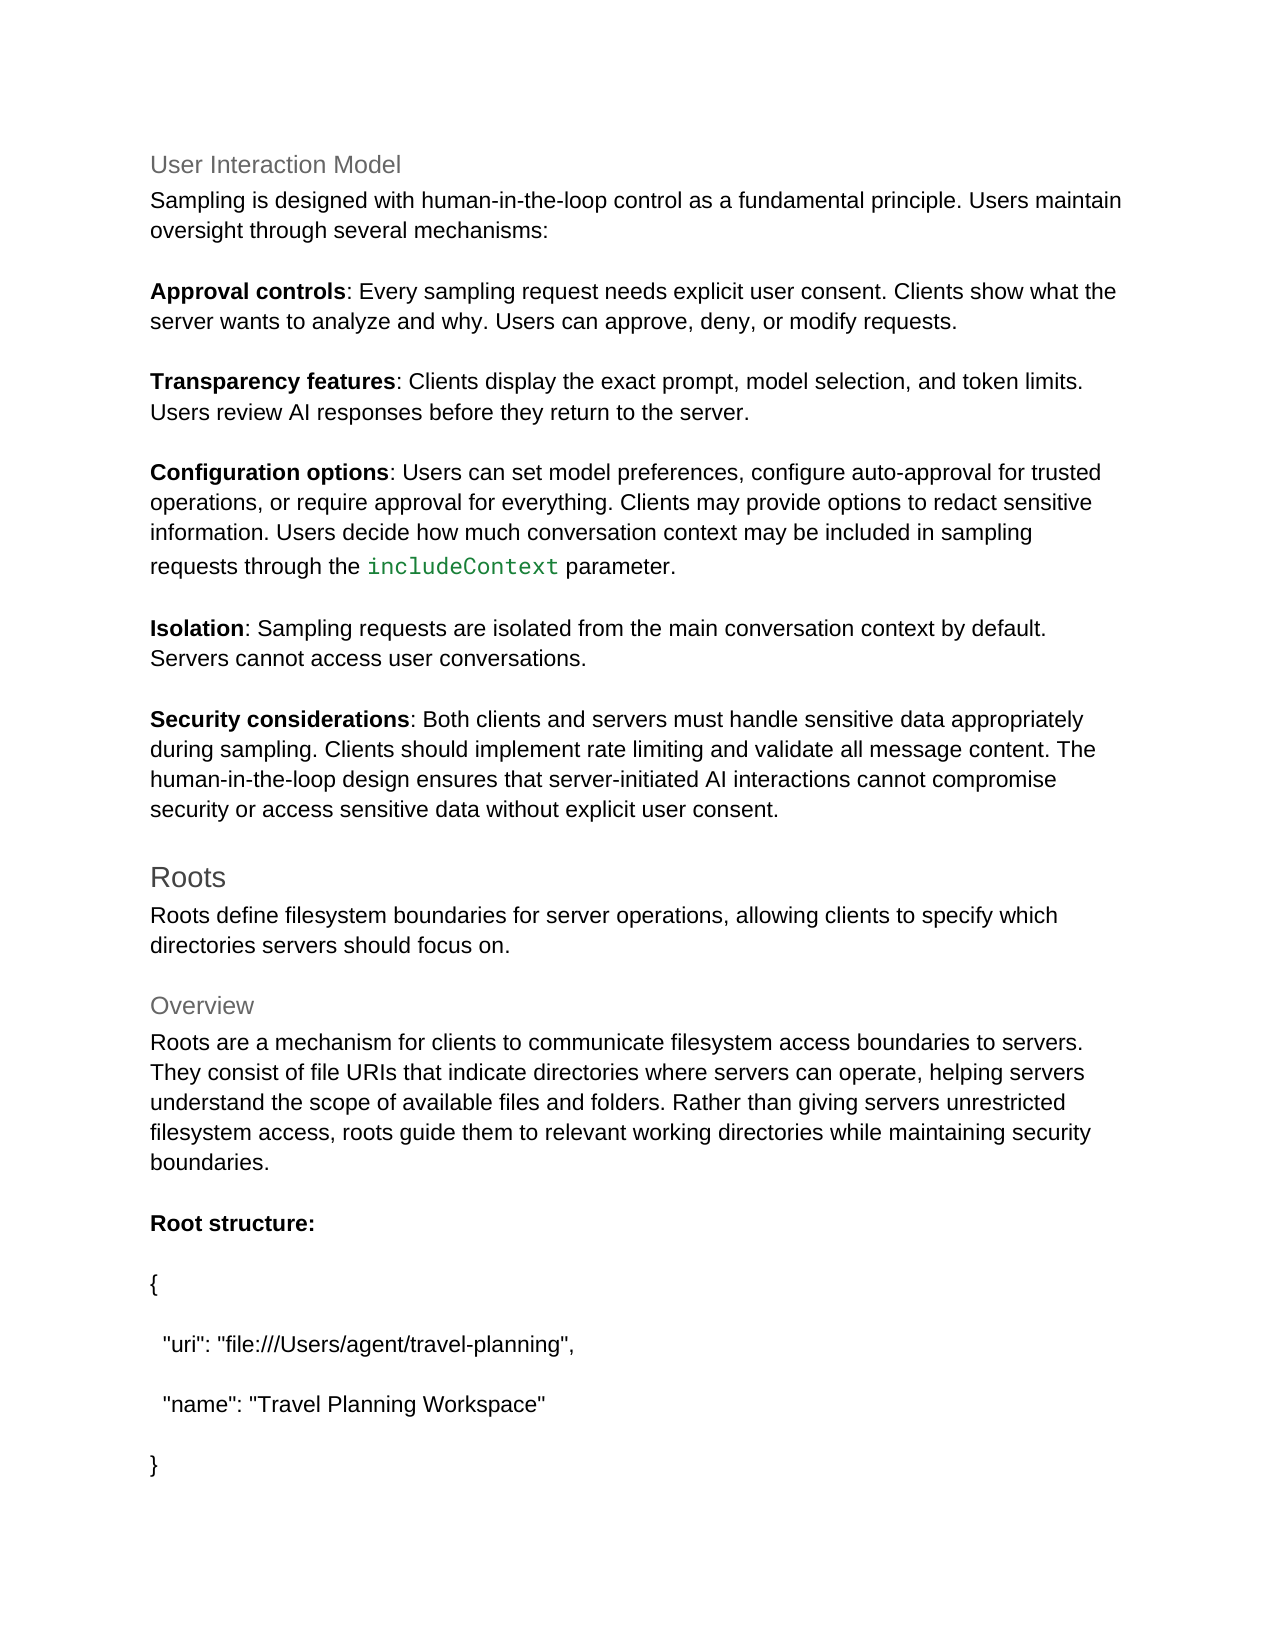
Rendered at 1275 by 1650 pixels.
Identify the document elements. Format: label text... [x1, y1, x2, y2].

subtitle Overview [150, 991, 1125, 1020]
text Roots define filesystem boundaries for server operations, allowing clients to specify which directories servers should focus on. [150, 902, 1125, 958]
text Root structure: [150, 1210, 1125, 1236]
text "uri": "file:///Users/agent/travel-planning", [150, 1331, 1125, 1357]
text Transparency features: Clients display the exact prompt, model selection, and token limits. Users review AI responses before they return to the server. [150, 368, 1125, 425]
text { [150, 1270, 1125, 1296]
text Configuration options: Users can set model preferences, configure auto-approval for trusted operations, or require approval for everything. Clients may provide options to redact sensitive information. Users decide how much conversation context may be included in sampling requests through the includeContext parameter. [150, 459, 1125, 580]
text Security considerations: Both clients and servers must handle sensitive data appropriately during sampling. Clients should implement rate limiting and validate all message content. The human-in-the-loop design ensures that server-initiated AI interactions cannot compromise security or access sensitive data without explicit user consent. [150, 706, 1125, 823]
subtitle User Interaction Model [150, 150, 1125, 179]
text Roots are a mechanism for clients to communicate filesystem access boundaries to servers. They consist of file URIs that indicate directories where servers can operate, helping servers understand the scope of available files and folders. Rather than giving servers unrestricted filesystem access, roots guide them to relevant working directories while maintaining security boundaries. [150, 1028, 1125, 1176]
text "name": "Travel Planning Workspace" [150, 1391, 1125, 1417]
text } [150, 1451, 1125, 1478]
subtitle Roots [150, 860, 1125, 893]
text Isolation: Sampling requests are isolated from the main conversation context by default. Servers cannot access user conversations. [150, 615, 1125, 672]
text Sampling is designed with human-in-the-loop control as a fundamental principle. Users maintain oversight through several mechanisms: [150, 187, 1125, 244]
text Approval controls: Every sampling request needs explicit user consent. Clients show what the server wants to analyze and why. Users can approve, deny, or modify requests. [150, 278, 1125, 334]
